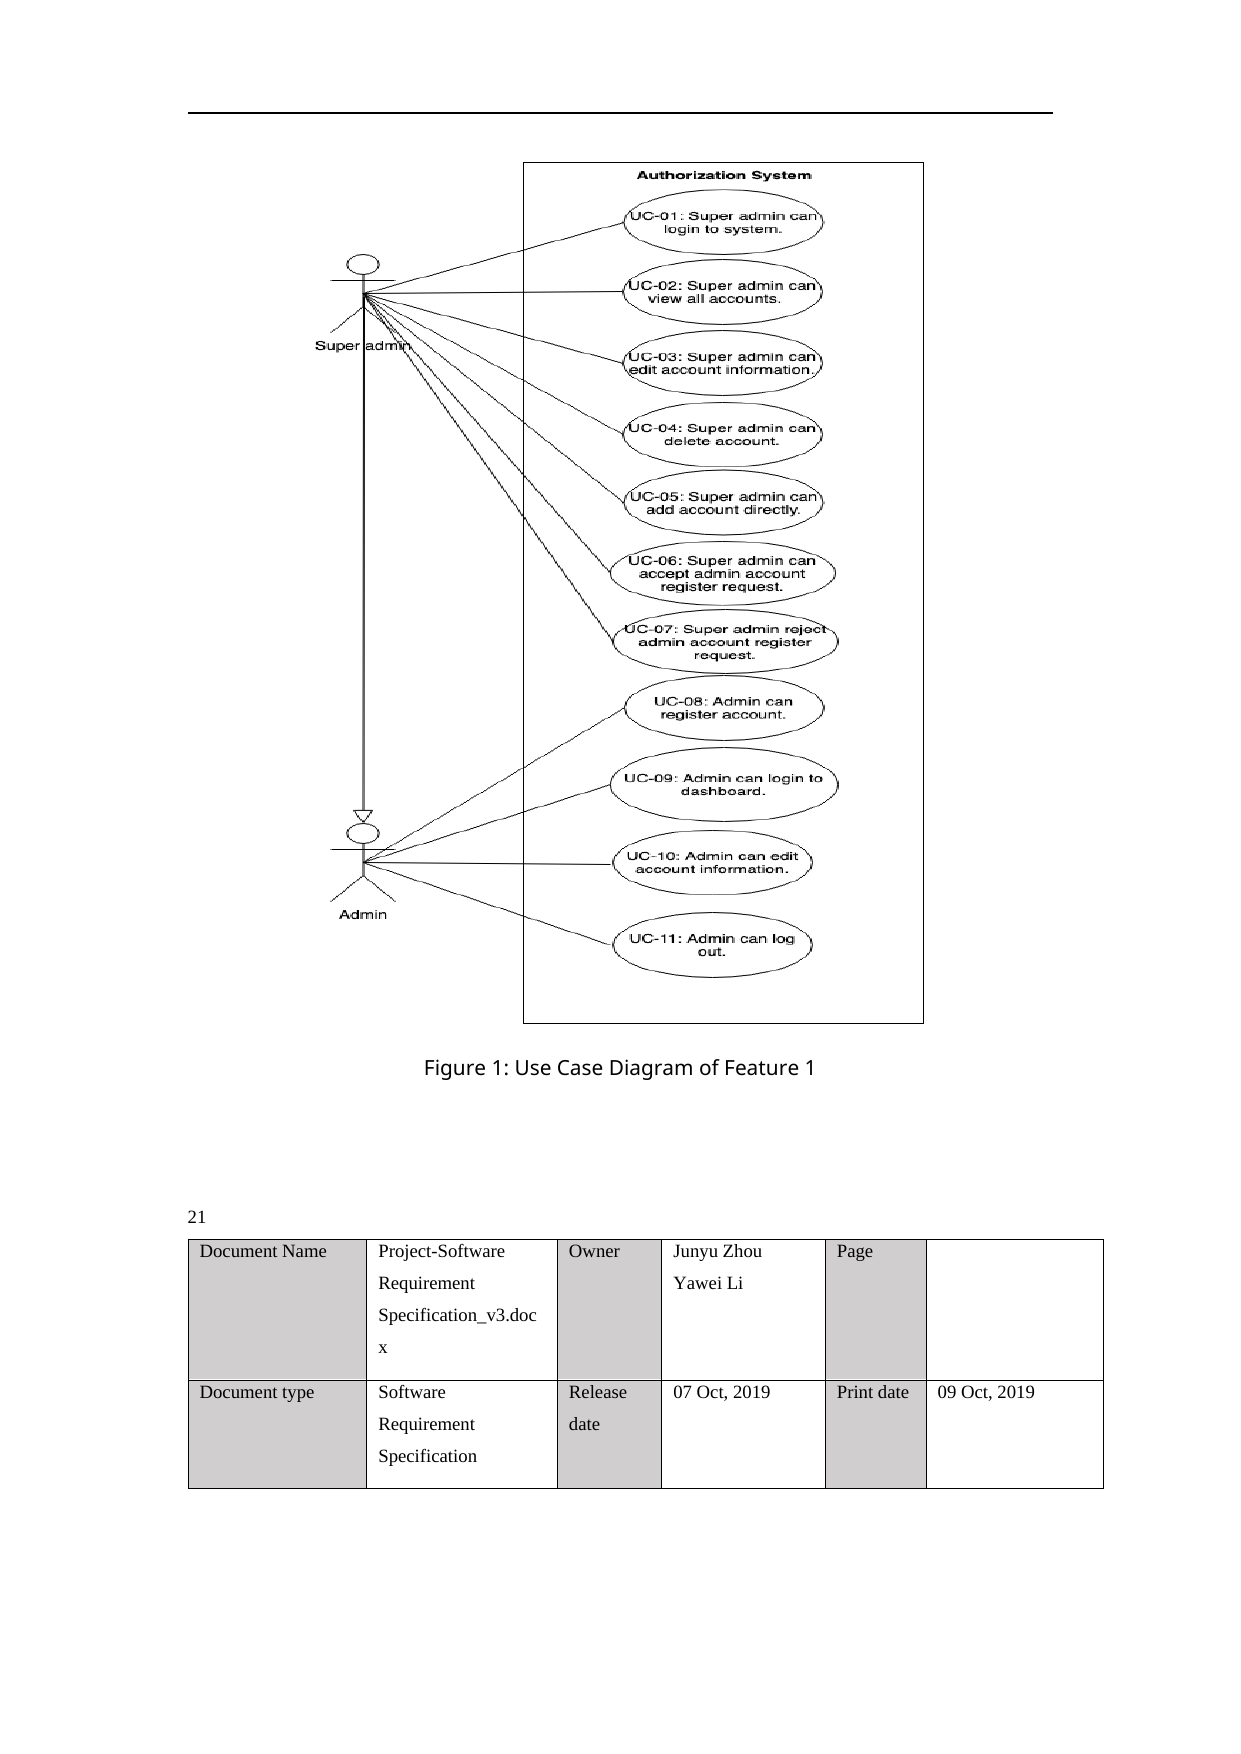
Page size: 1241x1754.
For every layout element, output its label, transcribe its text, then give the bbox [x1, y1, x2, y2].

picture [301, 152, 939, 1033]
